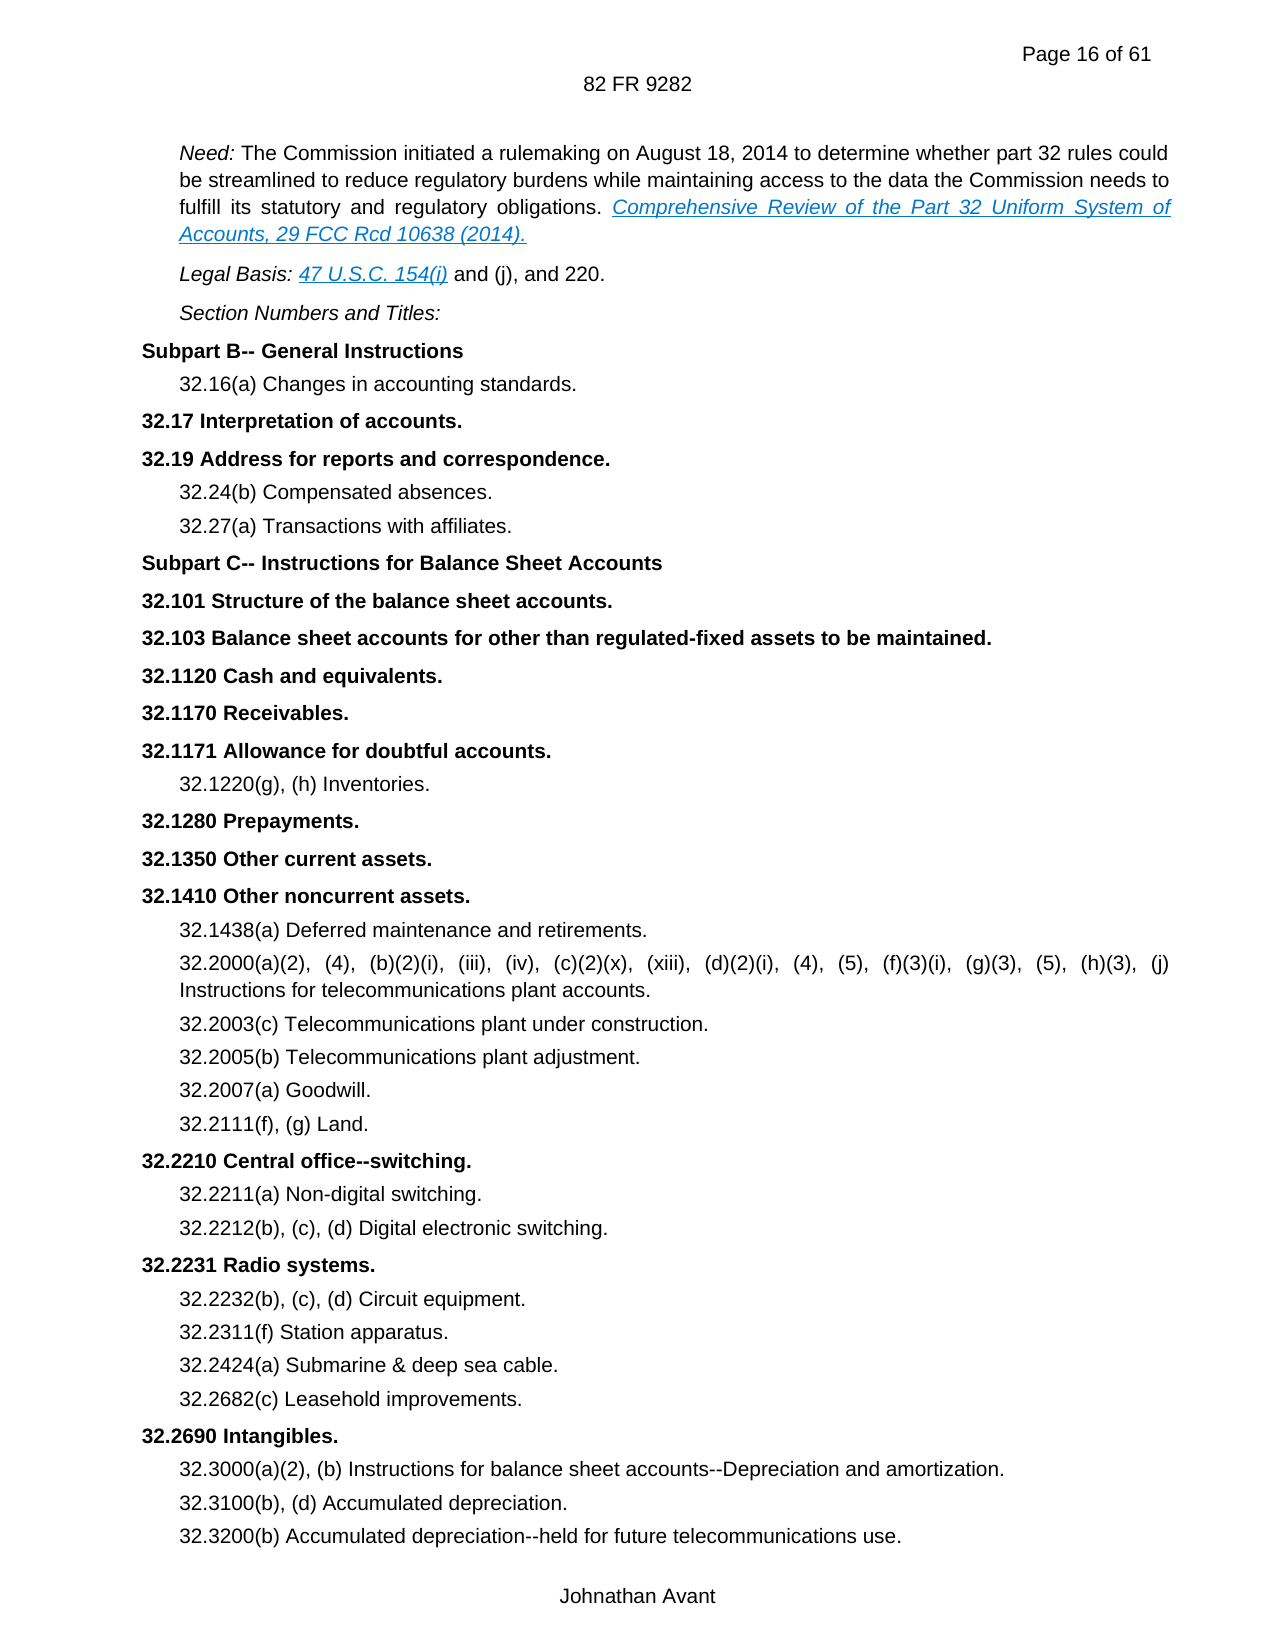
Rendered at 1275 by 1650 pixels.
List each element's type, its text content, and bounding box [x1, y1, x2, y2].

text 32.2000(a)(2), (4), (b)(2)(i), (iii), (iv), (c)(2)(x), (xiii), (d)(2)(i), (4), (5), (f)(3)(i), (g)(3), (5), (h)(3), (j) Instructions for telecommunications plant accounts. [179, 948, 1171, 1002]
list e sheet accounts. [142, 587, 1171, 612]
text 32.2003(c) Telecommunications plant under construction. [179, 1008, 1171, 1035]
text 32.16(a) Changes in accounting standards. [179, 369, 1171, 396]
list ns [142, 337, 1171, 362]
list for other than regulated-fixed assets to be maintained. [142, 625, 1171, 650]
text 32.2424(a) Submarine & deep sea cable. [179, 1350, 1171, 1377]
text 32.24(b) Compensated absences. [179, 477, 1171, 504]
text 32.2211(a) Non-digital switching. [179, 1179, 1171, 1206]
text 32.2007(a) Goodwill. [179, 1075, 1171, 1102]
list alance Sheet Accounts [142, 550, 1171, 575]
list correspondence. [142, 446, 1171, 471]
text 32.2212(b), (c), (d) Digital electronic switching. [179, 1212, 1171, 1239]
text Section Numbers and Titles: [179, 298, 1171, 325]
text 32.1438(a) Deferred maintenance and retirements. [179, 914, 1171, 942]
text 32.27(a) Transactions with affiliates. [179, 510, 1171, 537]
text 32.3100(b), (d) Accumulated depreciation. [179, 1487, 1171, 1514]
text 32.3200(b) Accumulated depreciation--held for future telecommunications use. [179, 1521, 1171, 1548]
list accounts. [142, 737, 1171, 762]
text Need: The Commission initiated a rulemaking on August 18, 2014 to determine whether part 32 rules could be streamlined to reduce regulatory burdens while maintaining access to the data the Commission needs to fulfill its statutory and regulatory obligations. Comprehensive Review of the Part 32 Uniform System of Accounts, 29 FCC Rcd 10638 (2014). [179, 137, 1171, 246]
text 32.2682(c) Leasehold improvements. [179, 1383, 1171, 1410]
text 32.1220(g), (h) Inventories. [179, 769, 1171, 796]
list ts. [142, 408, 1171, 433]
text 32.2005(b) Telecommunications plant adjustment. [179, 1042, 1171, 1069]
text Legal Basis: 47 U.S.C. 154(i) and (j), and 220. [179, 258, 1171, 285]
list s. [142, 883, 1171, 908]
list ing. [142, 1148, 1171, 1173]
text 32.2232(b), (c), (d) Circuit equipment. [179, 1283, 1171, 1310]
text 32.2311(f) Station apparatus. [179, 1317, 1171, 1344]
text 32.2111(f), (g) Land. [179, 1108, 1171, 1135]
text 32.3000(a)(2), (b) Instructions for balance sheet accounts--Depreciation and amortization. [179, 1454, 1171, 1481]
